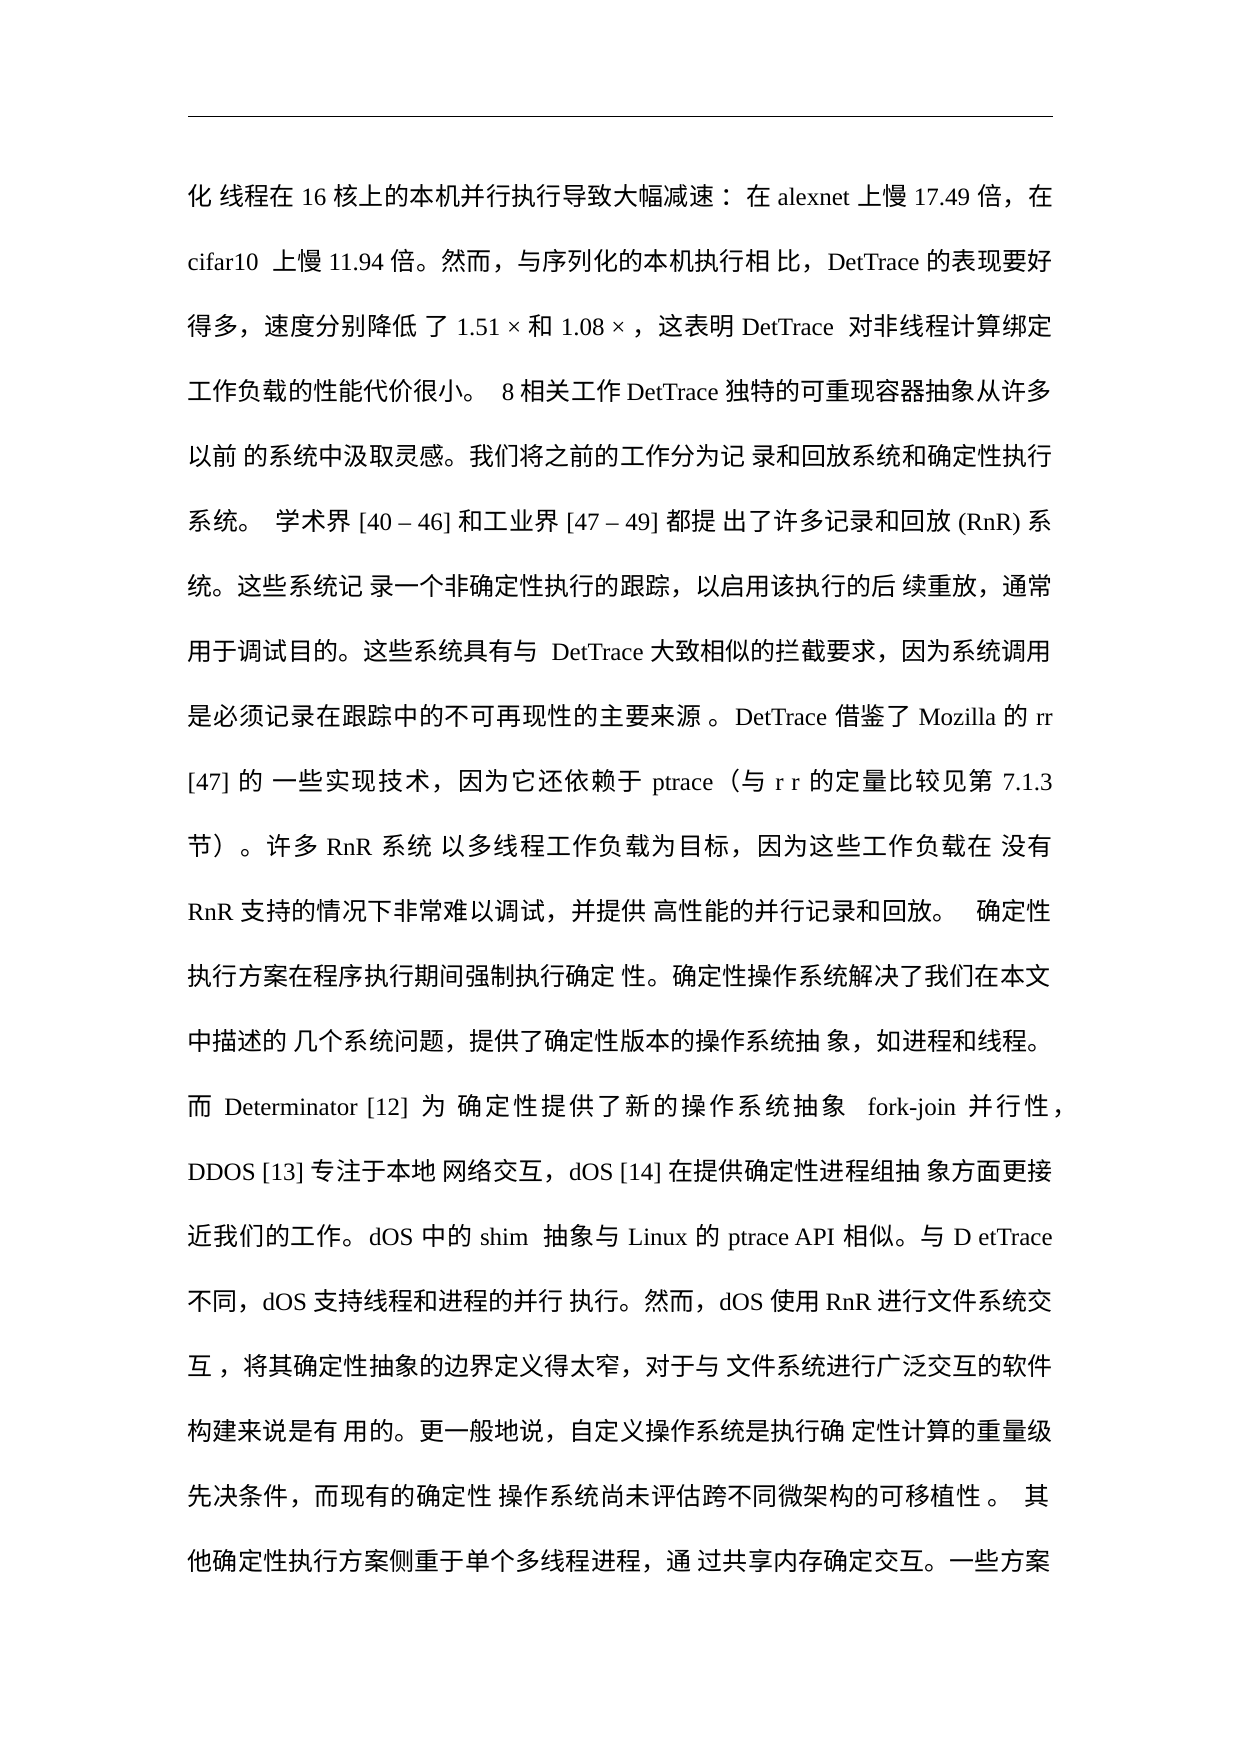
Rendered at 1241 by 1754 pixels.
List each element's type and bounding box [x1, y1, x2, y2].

text [187, 162, 1053, 1592]
